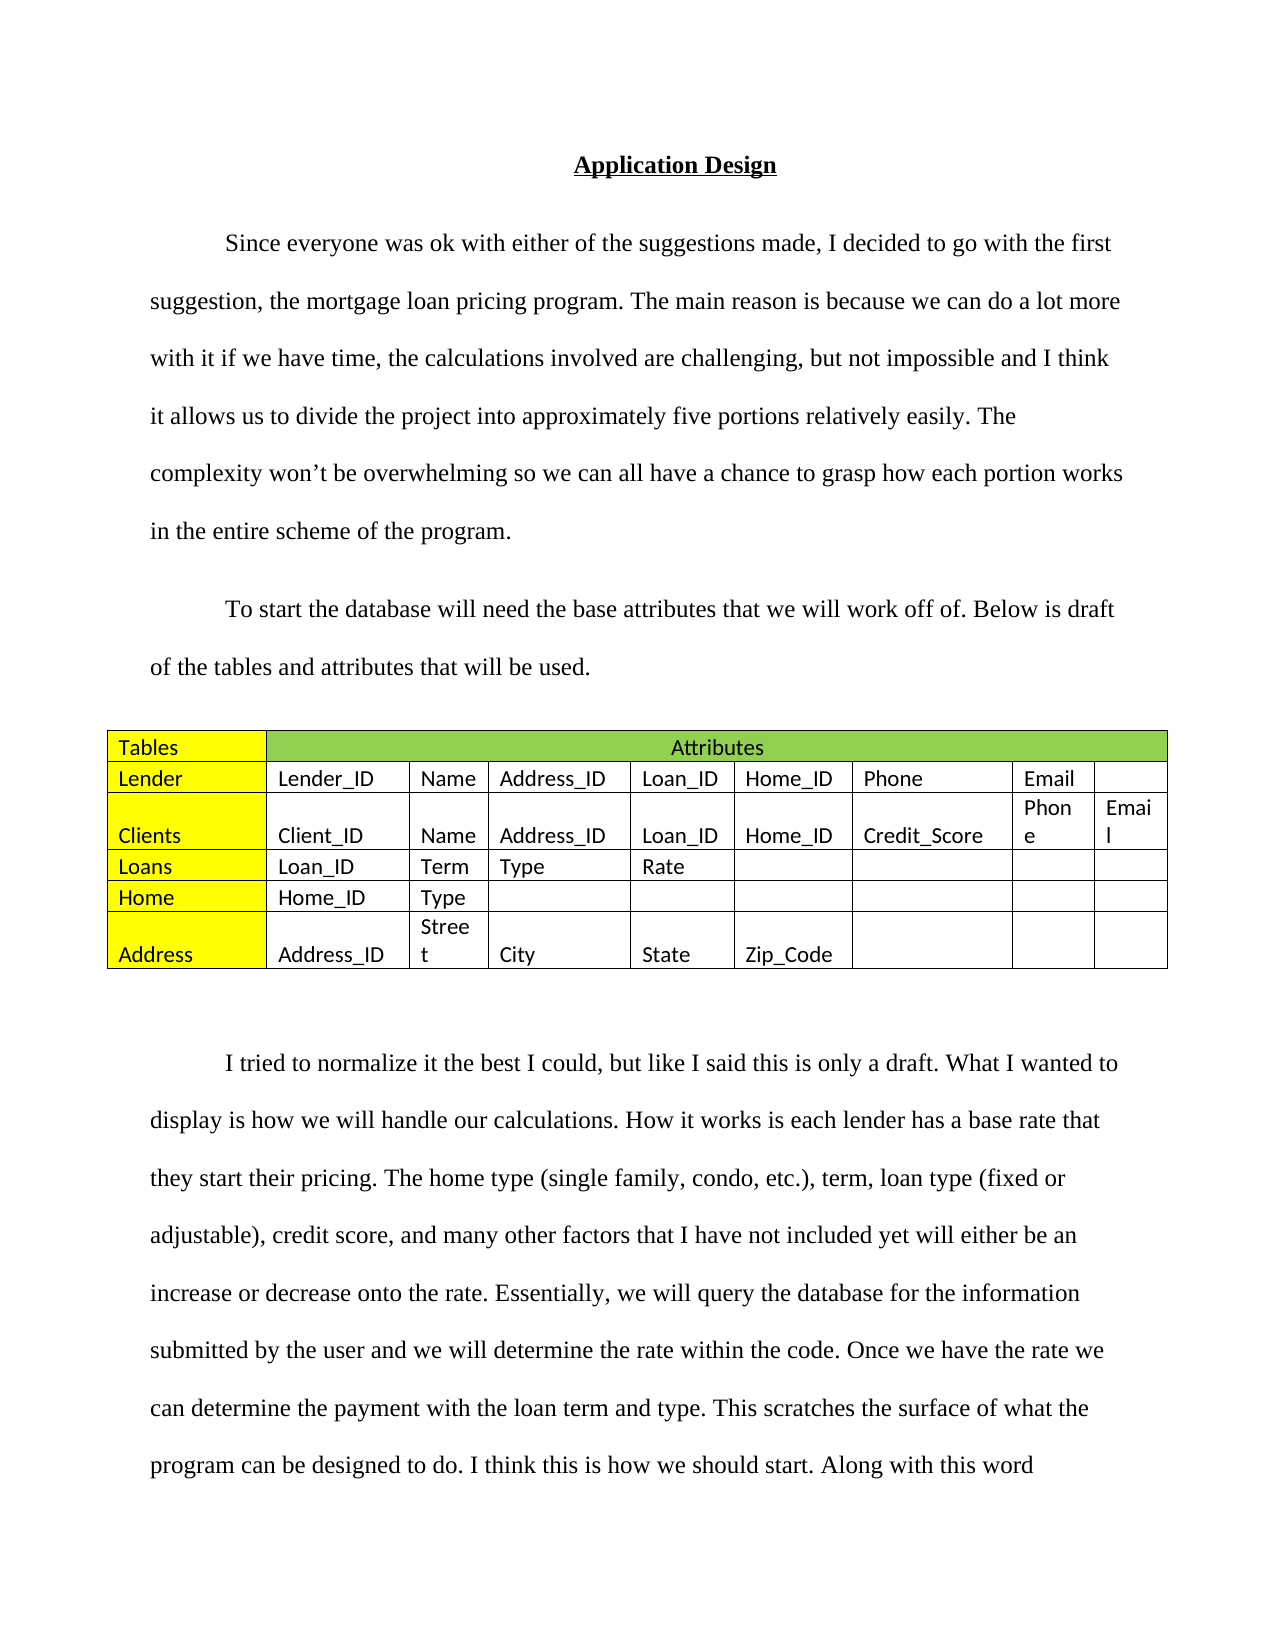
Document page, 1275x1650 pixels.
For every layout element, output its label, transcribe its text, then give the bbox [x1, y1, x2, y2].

table_cell Loan_ID [631, 762, 734, 792]
table_cell [1013, 881, 1094, 911]
table_cell Credit_Score [853, 793, 1012, 849]
table_cell Lender_ID [267, 762, 409, 792]
table_cell Name [410, 793, 488, 849]
table_cell Address_ID [489, 762, 630, 792]
table_cell Street [410, 912, 488, 968]
table_cell Zip_Code [735, 912, 852, 968]
table_cell [1013, 850, 1094, 880]
table_cell Name [410, 762, 488, 792]
table_cell [489, 881, 630, 911]
table_cell [735, 850, 852, 880]
table_cell Phone [853, 762, 1012, 792]
table_cell Address_ID [489, 793, 630, 849]
text To start the database will need the base attributes that we will work off of. Below is draft of the tables and attributes that will be used. [150, 594, 1125, 680]
table_header Tables [108, 731, 266, 761]
table_cell Type [410, 881, 488, 911]
table_cell Client_ID [267, 793, 409, 849]
table_cell Rate [631, 850, 734, 880]
table_cell [1095, 881, 1167, 911]
table_cell Loans [108, 850, 266, 880]
table_header Attributes [267, 731, 1167, 761]
table_cell Email [1013, 762, 1094, 792]
table_cell Loan_ID [267, 850, 409, 880]
table_cell Email [1095, 793, 1167, 849]
table_cell State [631, 912, 734, 968]
table_cell [853, 912, 1012, 968]
table_cell Clients [108, 793, 266, 849]
table_cell Address [108, 912, 266, 968]
table_cell Home_ID [267, 881, 409, 911]
table_cell [1013, 912, 1094, 968]
table_cell Home_ID [735, 762, 852, 792]
table_cell [853, 881, 1012, 911]
table_cell City [489, 912, 630, 968]
table_cell [1095, 850, 1167, 880]
table_cell [853, 850, 1012, 880]
table_cell [1095, 762, 1167, 792]
table_cell [735, 881, 852, 911]
text Application Design [150, 150, 1125, 179]
table_cell Home_ID [735, 793, 852, 849]
table_cell [1095, 912, 1167, 968]
table_cell Phone [1013, 793, 1094, 849]
table_cell [631, 881, 734, 911]
table_cell Address_ID [267, 912, 409, 968]
table_cell Home [108, 881, 266, 911]
table_cell Lender [108, 762, 266, 792]
table_cell Term [410, 850, 488, 880]
text Since everyone was ok with either of the suggestions made, I decided to go with the first suggestion, the mortgage loan pricing program. The main reason is because we can do a lot more with it if we have time, the calculations involved are challenging, but not impossible and I think it allows us to divide the project into approximately five portions relatively easily. The complexity won’t be overwhelming so we can all have a chance to grasp how each portion works in the entire scheme of the program. [150, 228, 1125, 544]
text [150, 1048, 1125, 1479]
table_cell Loan_ID [631, 793, 734, 849]
table_cell Type [489, 850, 630, 880]
